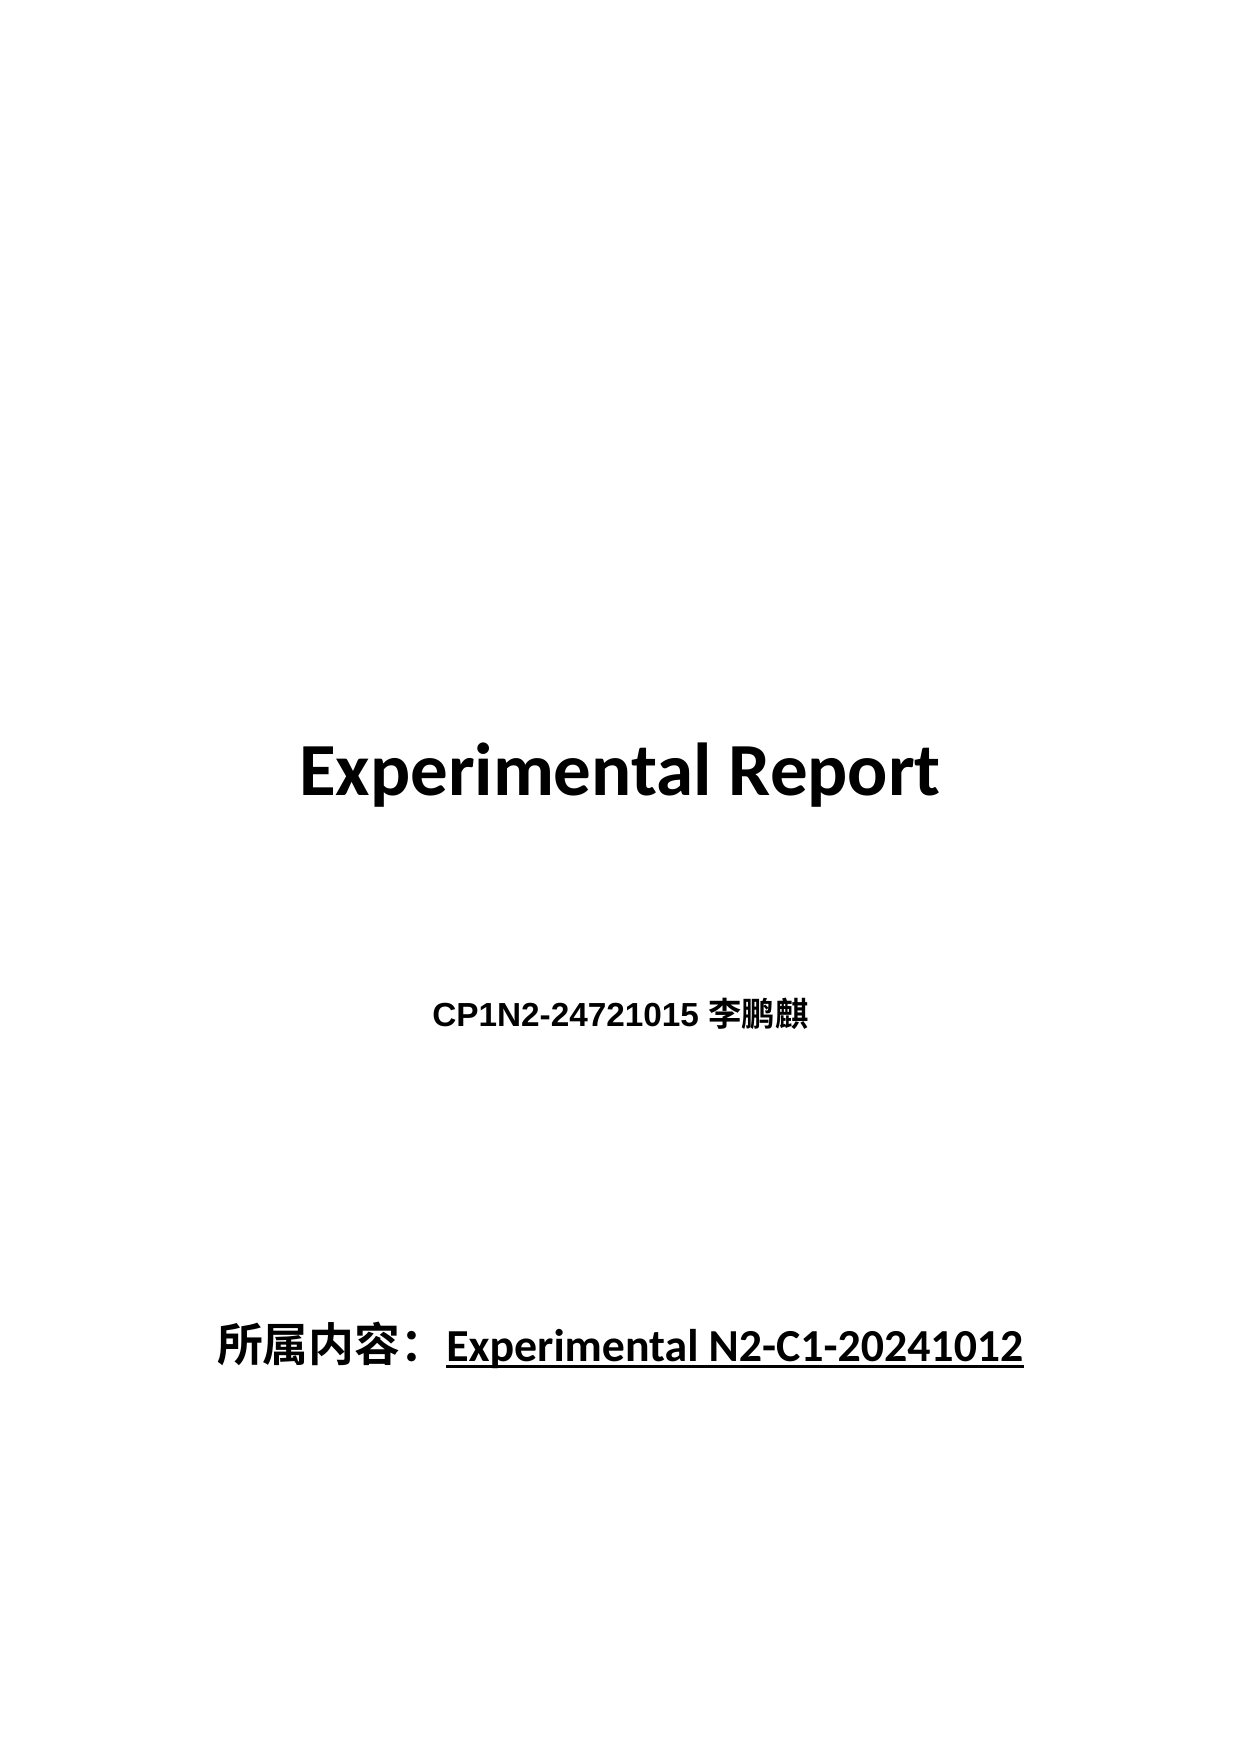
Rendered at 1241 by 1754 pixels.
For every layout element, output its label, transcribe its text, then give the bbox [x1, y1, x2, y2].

subtitle Experimental Report [187, 719, 1053, 817]
subtitle 所属内容：Experimental N2-C1-20241012 [187, 1293, 1053, 1391]
subtitle CP1N2-24721015 李鹏麒 [187, 979, 1053, 1044]
